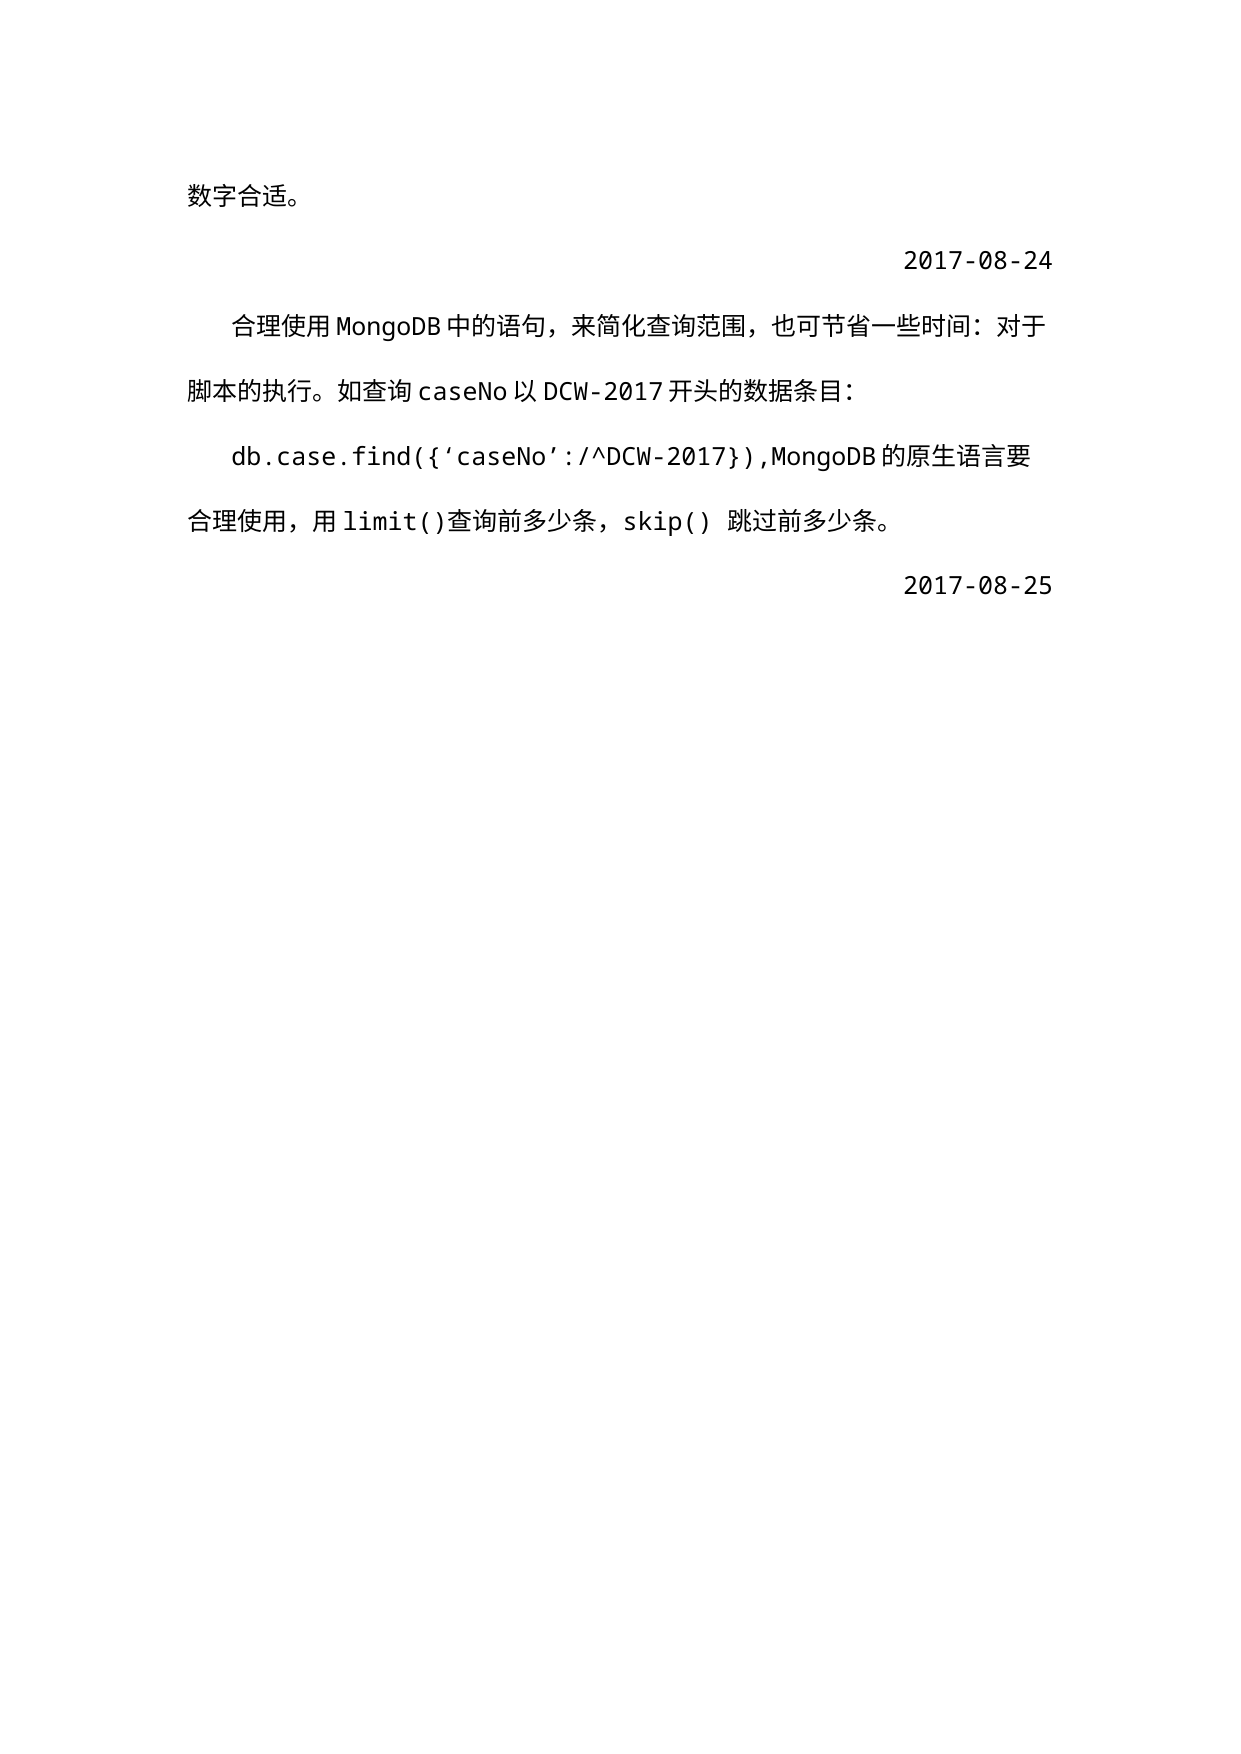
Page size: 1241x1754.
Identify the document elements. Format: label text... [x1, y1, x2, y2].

text 与别人沟通注意歧义，例如占比你写一个小数，就不如一个百分比格式的数字合适。 [187, 162, 1053, 227]
text 2017-08-24 [187, 227, 1053, 292]
text 合理使用MongoDB中的语句，来简化查询范围，也可节省一些时间：对于脚本的执行。如查询caseNo以 DCW-2017开头的数据条目： [187, 292, 1053, 422]
text 2017-08-25 [187, 552, 1053, 617]
text db.case.find({‘caseNo’:/^DCW-2017}),MongoDB的原生语言要合理使用，用limit()查询前多少条，skip() 跳过前多少条。 [187, 422, 1053, 552]
